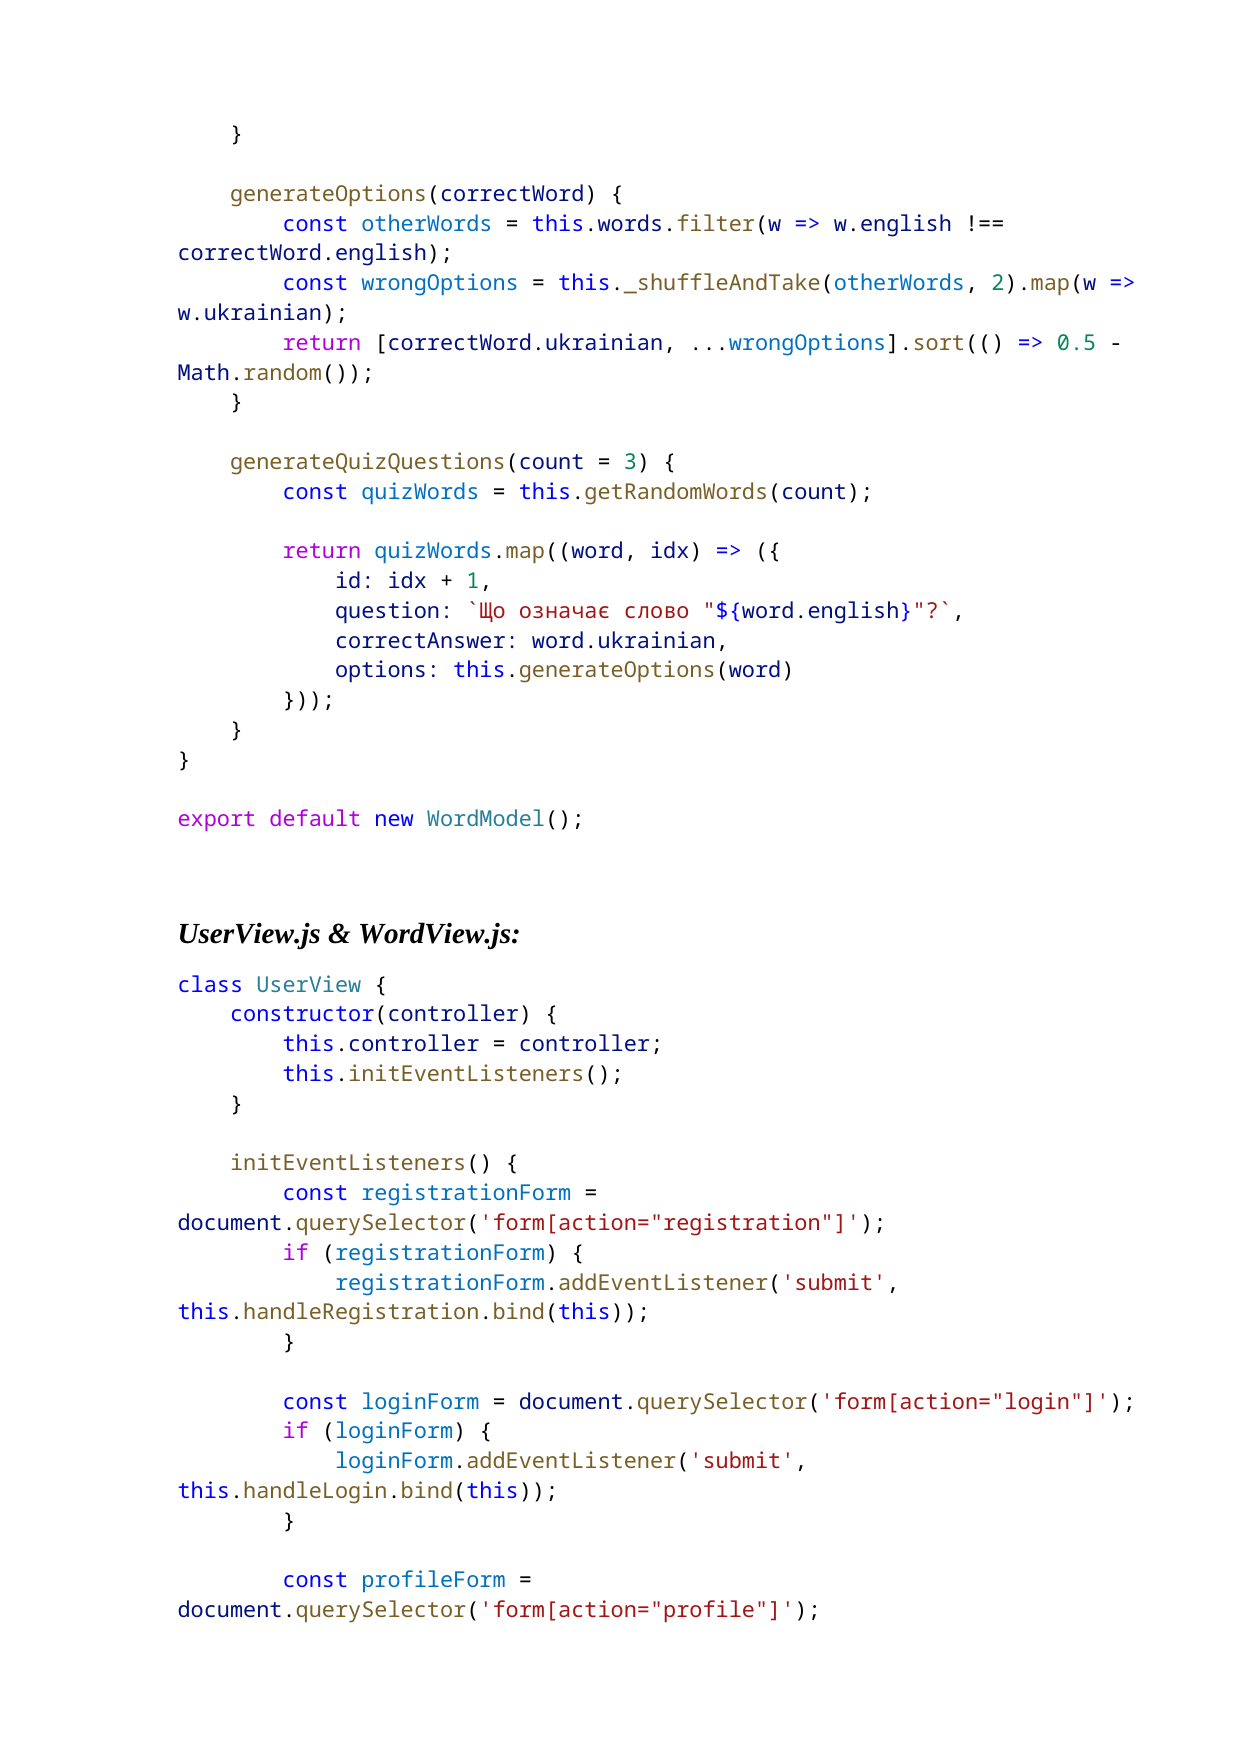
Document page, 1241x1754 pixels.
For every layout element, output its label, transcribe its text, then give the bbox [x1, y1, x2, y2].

text if (loginForm) { [177, 1415, 1152, 1445]
text initEventListeners() { [177, 1147, 1152, 1177]
text const registrationForm = document.querySelector('form[action="registration"]'); [177, 1177, 1152, 1237]
text } [177, 1088, 1152, 1117]
text if (registrationForm) { [177, 1237, 1152, 1266]
text const wrongOptions = this._shuffleAndTake(otherWords, 2).map(w => w.ukrainian); [177, 267, 1152, 327]
text export default new WordModel(); [177, 803, 1152, 833]
text generateQuizQuestions(count = 3) { [177, 446, 1152, 476]
text } [177, 118, 1152, 148]
text constructor(controller) { [177, 998, 1152, 1028]
text this.initEventListeners(); [177, 1058, 1152, 1088]
text correctAnswer: word.ukrainian, [177, 624, 1152, 654]
text return quizWords.map((word, idx) => ({ [177, 535, 1152, 565]
text UserView.js & WordView.js: [177, 916, 1152, 949]
text options: this.generateOptions(word) [177, 654, 1152, 684]
text } [177, 1326, 1152, 1356]
text const profileForm = document.querySelector('form[action="profile"]'); [177, 1564, 1152, 1624]
text class UserView { [177, 968, 1152, 998]
text registrationForm.addEventListener('submit', this.handleRegistration.bind(this)); [177, 1266, 1152, 1326]
text })); [177, 684, 1152, 714]
text } [177, 1505, 1152, 1534]
text } [177, 744, 1152, 773]
text question: `Що означає слово "${word.english}"?`, [177, 595, 1152, 624]
text return [correctWord.ukrainian, ...wrongOptions].sort(() => 0.5 - Math.random()); [177, 327, 1152, 386]
text id: idx + 1, [177, 565, 1152, 595]
text } [177, 714, 1152, 744]
text const quizWords = this.getRandomWords(count); [177, 476, 1152, 505]
text loginForm.addEventListener('submit', this.handleLogin.bind(this)); [177, 1445, 1152, 1505]
text this.controller = controller; [177, 1028, 1152, 1058]
text const otherWords = this.words.filter(w => w.english !== correctWord.english); [177, 207, 1152, 267]
text generateOptions(correctWord) { [177, 178, 1152, 207]
text const loginForm = document.querySelector('form[action="login"]'); [177, 1386, 1152, 1415]
text } [177, 386, 1152, 416]
